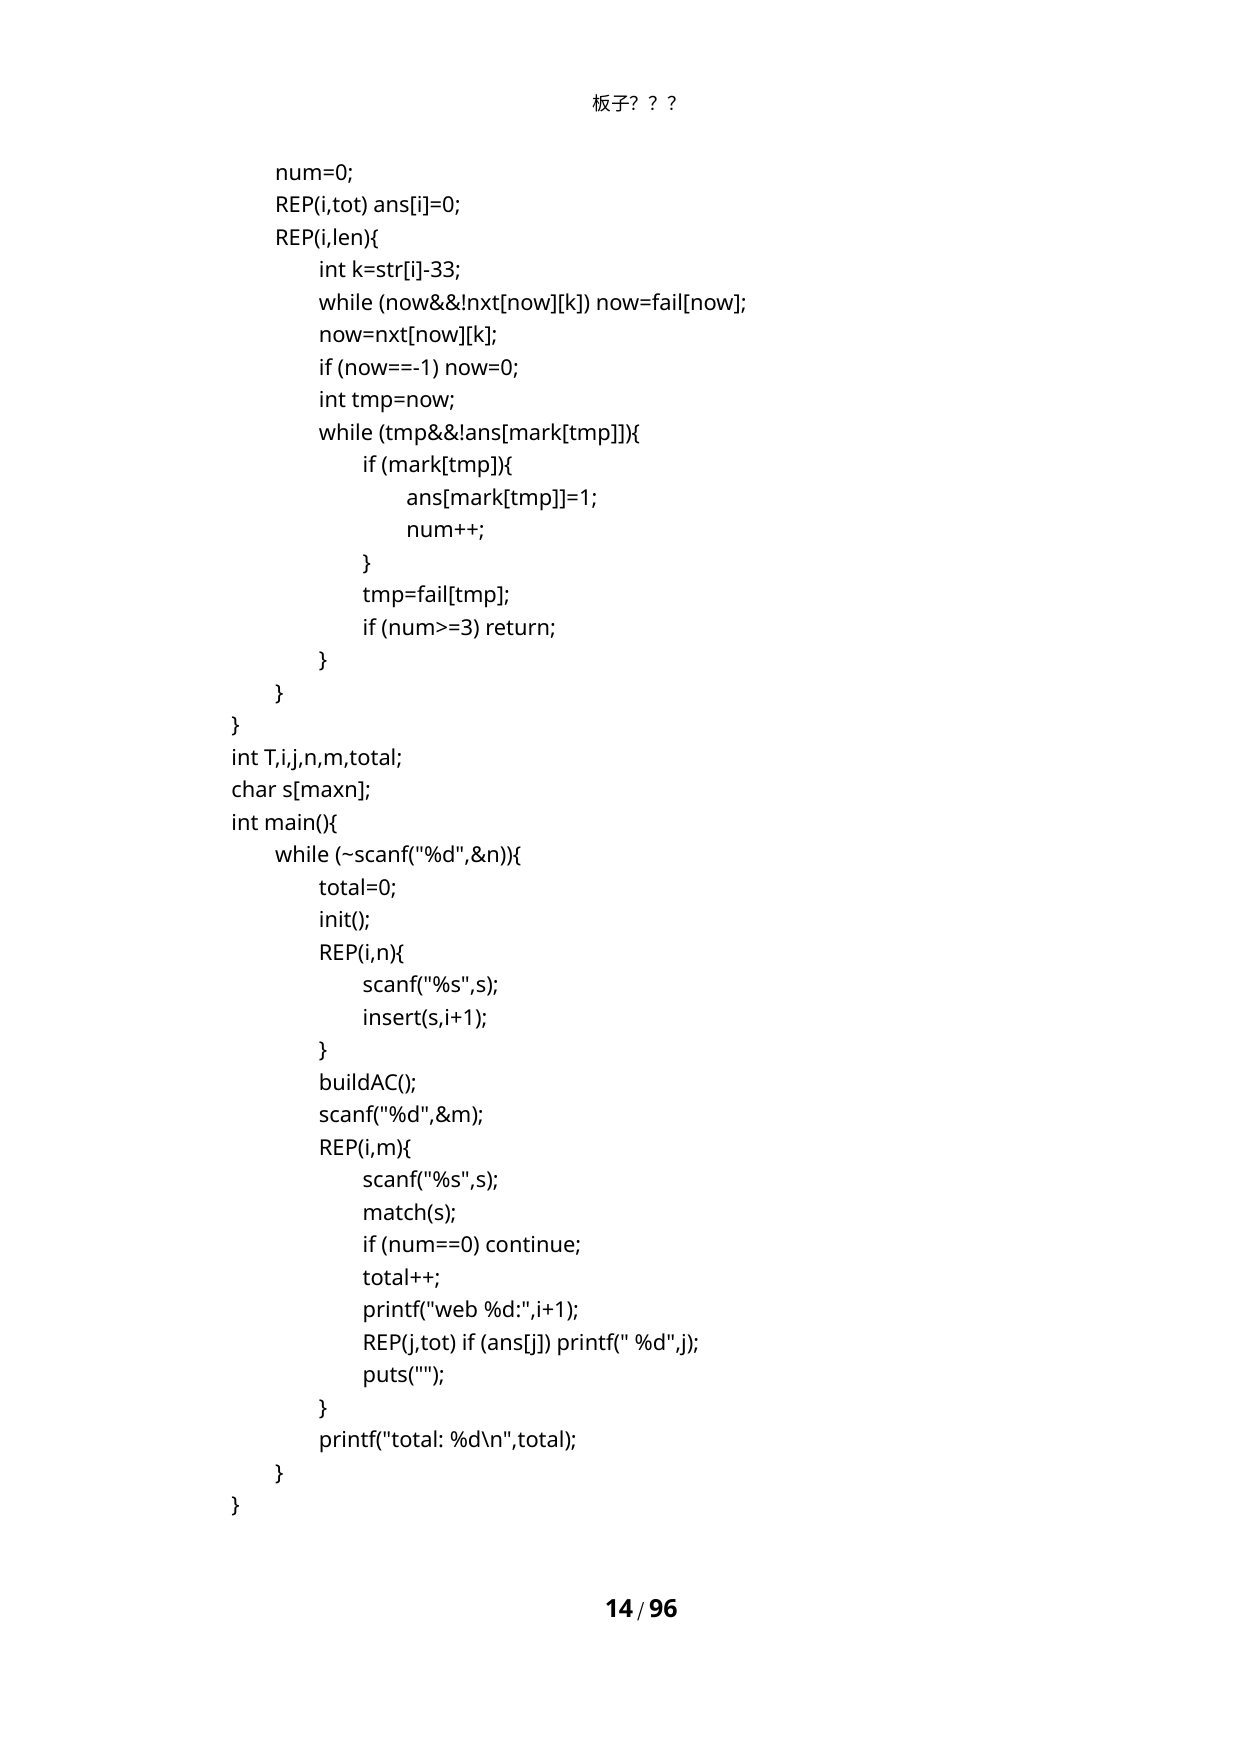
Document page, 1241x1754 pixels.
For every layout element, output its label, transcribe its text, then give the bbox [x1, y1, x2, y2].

text } [187, 1391, 1053, 1423]
text if (num>=3) return; [187, 611, 1053, 643]
text total=0; [187, 871, 1053, 903]
text } [187, 676, 1053, 708]
text } [187, 643, 1053, 676]
text while (now&&!nxt[now][k]) now=fail[now]; [187, 286, 1053, 318]
text printf("total: %d\n",total); [187, 1423, 1053, 1456]
text buildAC(); [187, 1066, 1053, 1098]
text if (mark[tmp]){ [187, 448, 1053, 481]
text tmp=fail[tmp]; [187, 578, 1053, 611]
text char s[maxn]; [187, 773, 1053, 806]
text total++; [187, 1261, 1053, 1293]
text num=0; [187, 156, 1053, 188]
text } [187, 1488, 1053, 1521]
text while (~scanf("%d",&n)){ [187, 838, 1053, 871]
text num++; [187, 513, 1053, 546]
text int main(){ [187, 806, 1053, 838]
text scanf("%d",&m); [187, 1098, 1053, 1131]
text } [187, 708, 1053, 741]
text REP(i,m){ [187, 1131, 1053, 1163]
text scanf("%s",s); [187, 1163, 1053, 1196]
text match(s); [187, 1196, 1053, 1228]
text ans[mark[tmp]]=1; [187, 481, 1053, 513]
text if (num==0) continue; [187, 1228, 1053, 1261]
text while (tmp&&!ans[mark[tmp]]){ [187, 416, 1053, 448]
text REP(i,tot) ans[i]=0; [187, 188, 1053, 221]
text now=nxt[now][k]; [187, 318, 1053, 351]
text REP(j,tot) if (ans[j]) printf(" %d",j); [187, 1326, 1053, 1358]
text insert(s,i+1); [187, 1001, 1053, 1033]
text int tmp=now; [187, 383, 1053, 416]
text init(); [187, 903, 1053, 936]
text puts(""); [187, 1358, 1053, 1391]
text printf("web %d:",i+1); [187, 1293, 1053, 1326]
text } [187, 1456, 1053, 1488]
text REP(i,len){ [187, 221, 1053, 253]
text int k=str[i]-33; [187, 253, 1053, 286]
text REP(i,n){ [187, 936, 1053, 968]
text if (now==-1) now=0; [187, 351, 1053, 383]
text scanf("%s",s); [187, 968, 1053, 1001]
text int T,i,j,n,m,total; [187, 741, 1053, 773]
text } [187, 546, 1053, 578]
text } [187, 1033, 1053, 1066]
